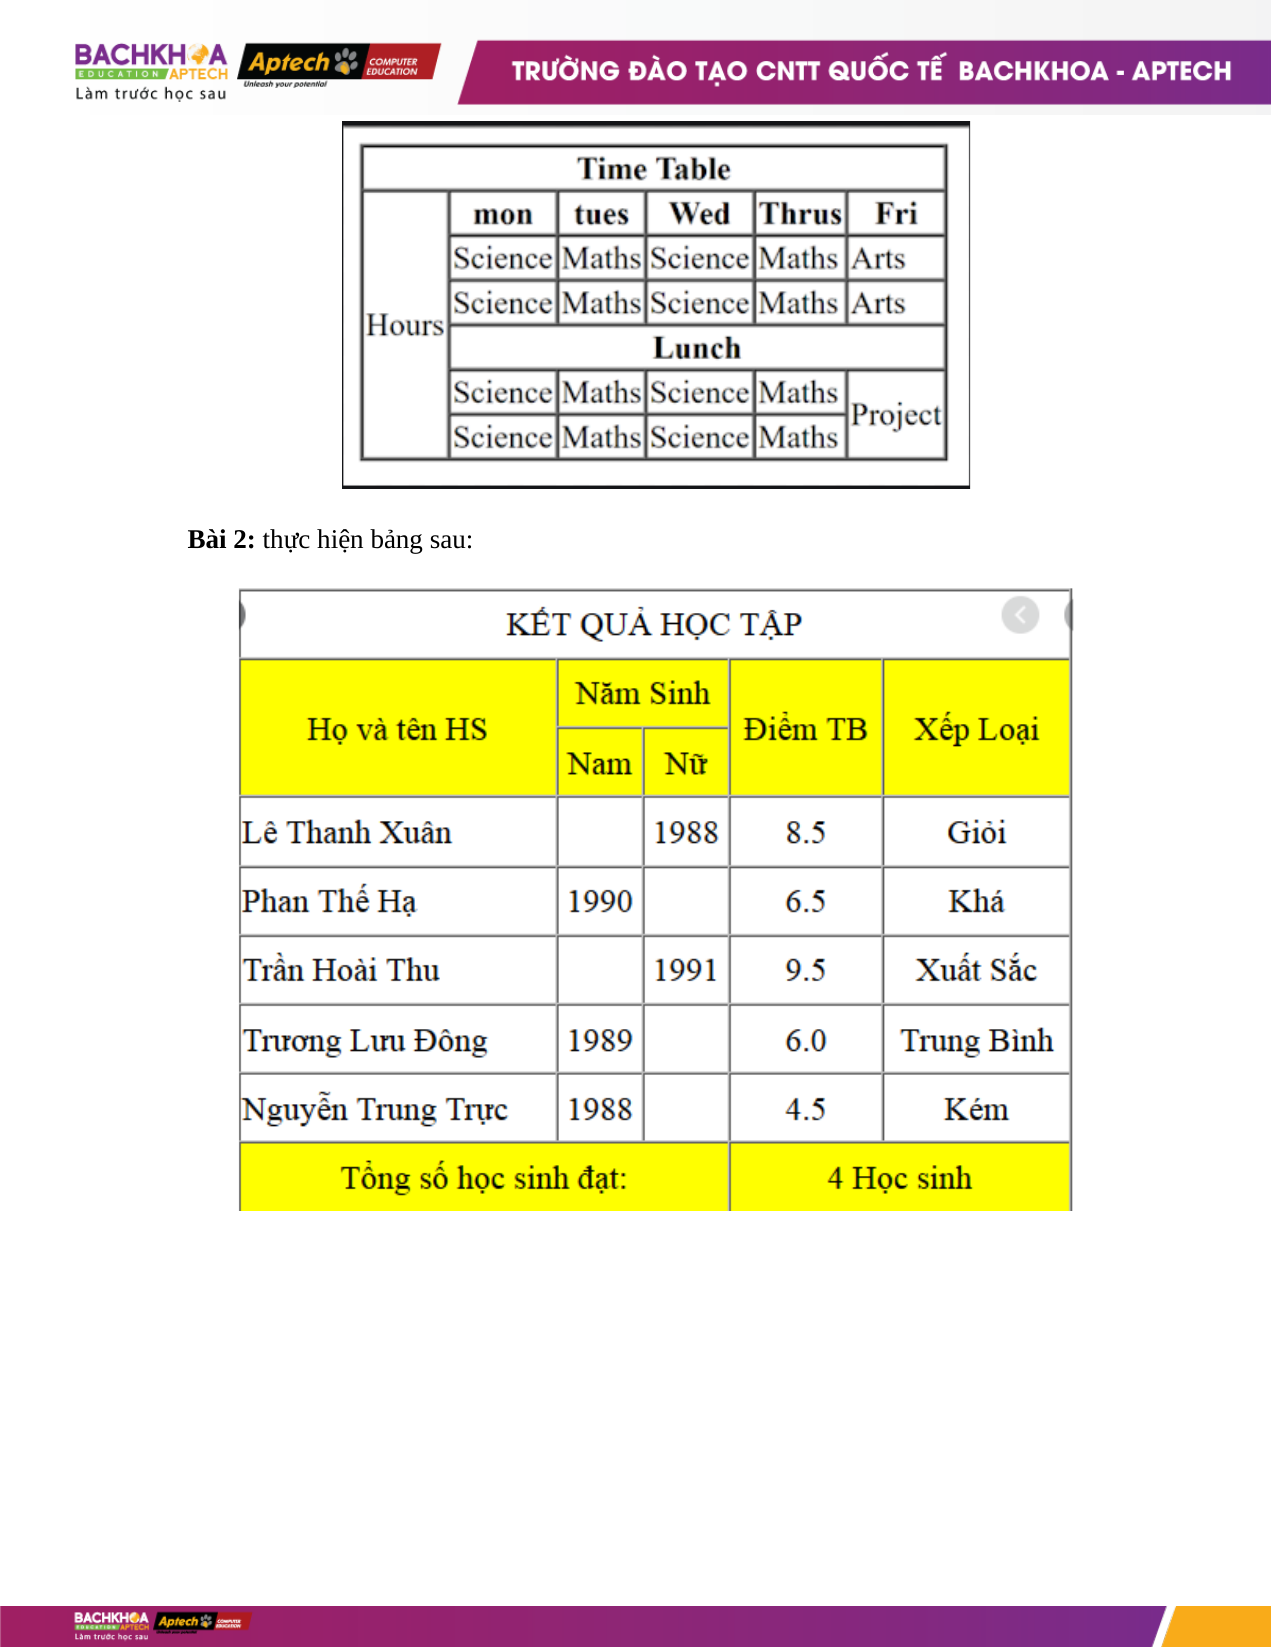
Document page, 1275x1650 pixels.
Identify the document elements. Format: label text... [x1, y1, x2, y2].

picture [342, 121, 971, 489]
picture [238, 587, 1074, 1211]
text Bài 2: thực hiện bảng sau: [187, 523, 1125, 554]
picture [0, 1606, 1271, 1647]
picture [0, 0, 1271, 115]
